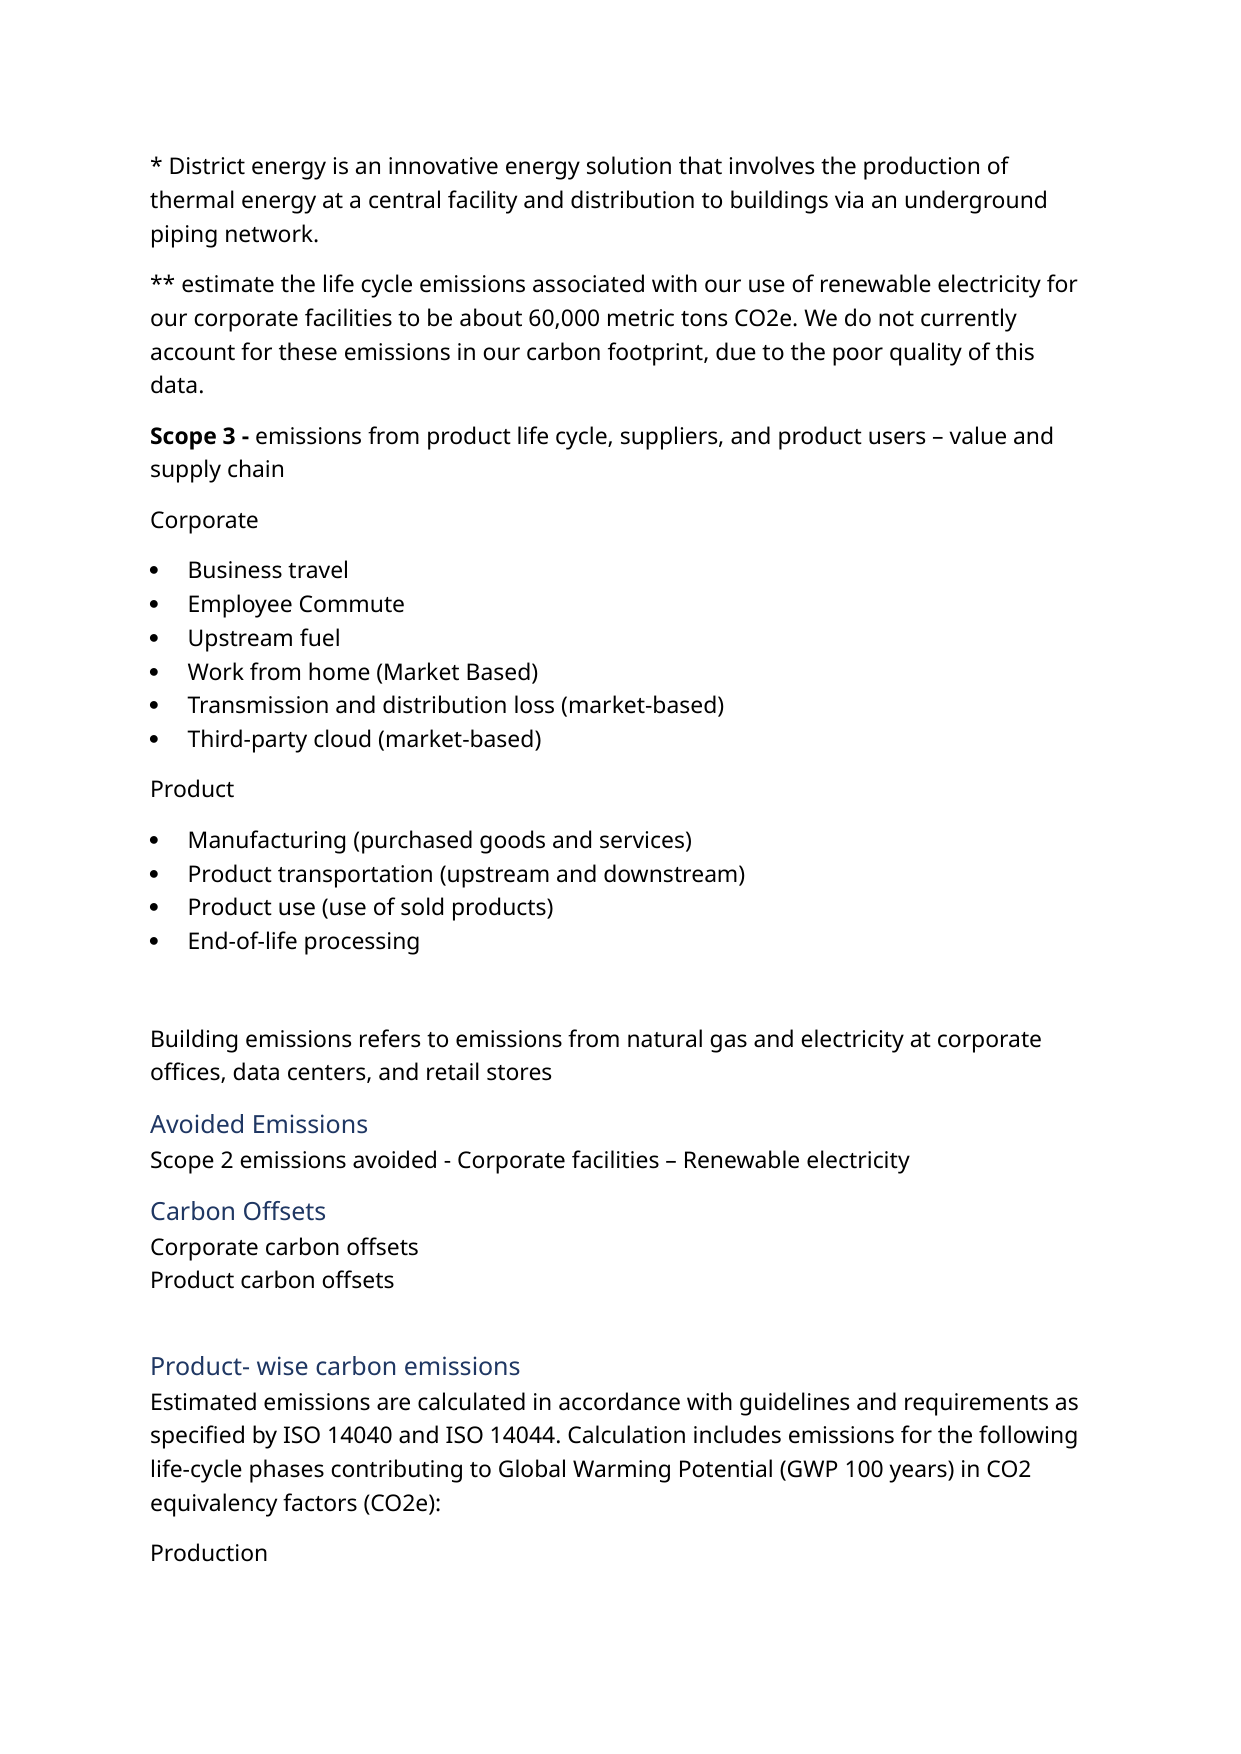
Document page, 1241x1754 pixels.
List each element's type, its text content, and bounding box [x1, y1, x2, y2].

list Employee Commute [150, 588, 1090, 619]
list Business travel [150, 554, 1090, 585]
subtitle Product- wise carbon emissions [150, 1349, 1090, 1383]
subtitle Avoided Emissions [150, 1107, 1090, 1141]
text ** estimate the life cycle emissions associated with our use of renewable electricity for our corporate facilities to be about 60,000 metric tons CO2e. We do not currently account for these emissions in our carbon footprint, due to the poor quality of this data. [150, 268, 1090, 400]
list Transmission and distribution loss (market-based) [150, 689, 1090, 720]
subtitle Carbon Offsets [150, 1194, 1090, 1228]
list Work from home (Market Based) [150, 655, 1090, 687]
list Product use (use of sold products) [150, 891, 1090, 922]
list * District energy is an innovative energy solution that involves the production of thermal energy at a central facility and distribution to buildings via an underground piping network. [150, 150, 1090, 249]
list Upstream fuel [150, 622, 1090, 653]
text Product carbon offsets [150, 1264, 1090, 1296]
list End-of-life processing [150, 925, 1090, 956]
list Product transportation (upstream and downstream) [150, 857, 1090, 889]
text Product [150, 773, 1090, 804]
text Building emissions refers to emissions from natural gas and electricity at corporate offices, data centers, and retail stores [150, 1023, 1090, 1088]
text Scope 2 emissions avoided - Corporate facilities – Renewable electricity [150, 1143, 1090, 1175]
text Corporate carbon offsets [150, 1231, 1090, 1262]
text Production [150, 1537, 1090, 1568]
text Corporate [150, 504, 1090, 535]
list Third-party cloud (market-based) [150, 723, 1090, 754]
list Manufacturing (purchased goods and services) [150, 824, 1090, 855]
text Estimated emissions are calculated in accordance with guidelines and requirements as specified by ISO 14040 and ISO 14044. Calculation includes emissions for the following life-cycle phases contributing to Global Warming Potential (GWP 100 years) in CO2 equivalency factors (CO2e): [150, 1385, 1090, 1518]
text Scope 3 - emissions from product life cycle, suppliers, and product users – value and supply chain [150, 419, 1090, 484]
